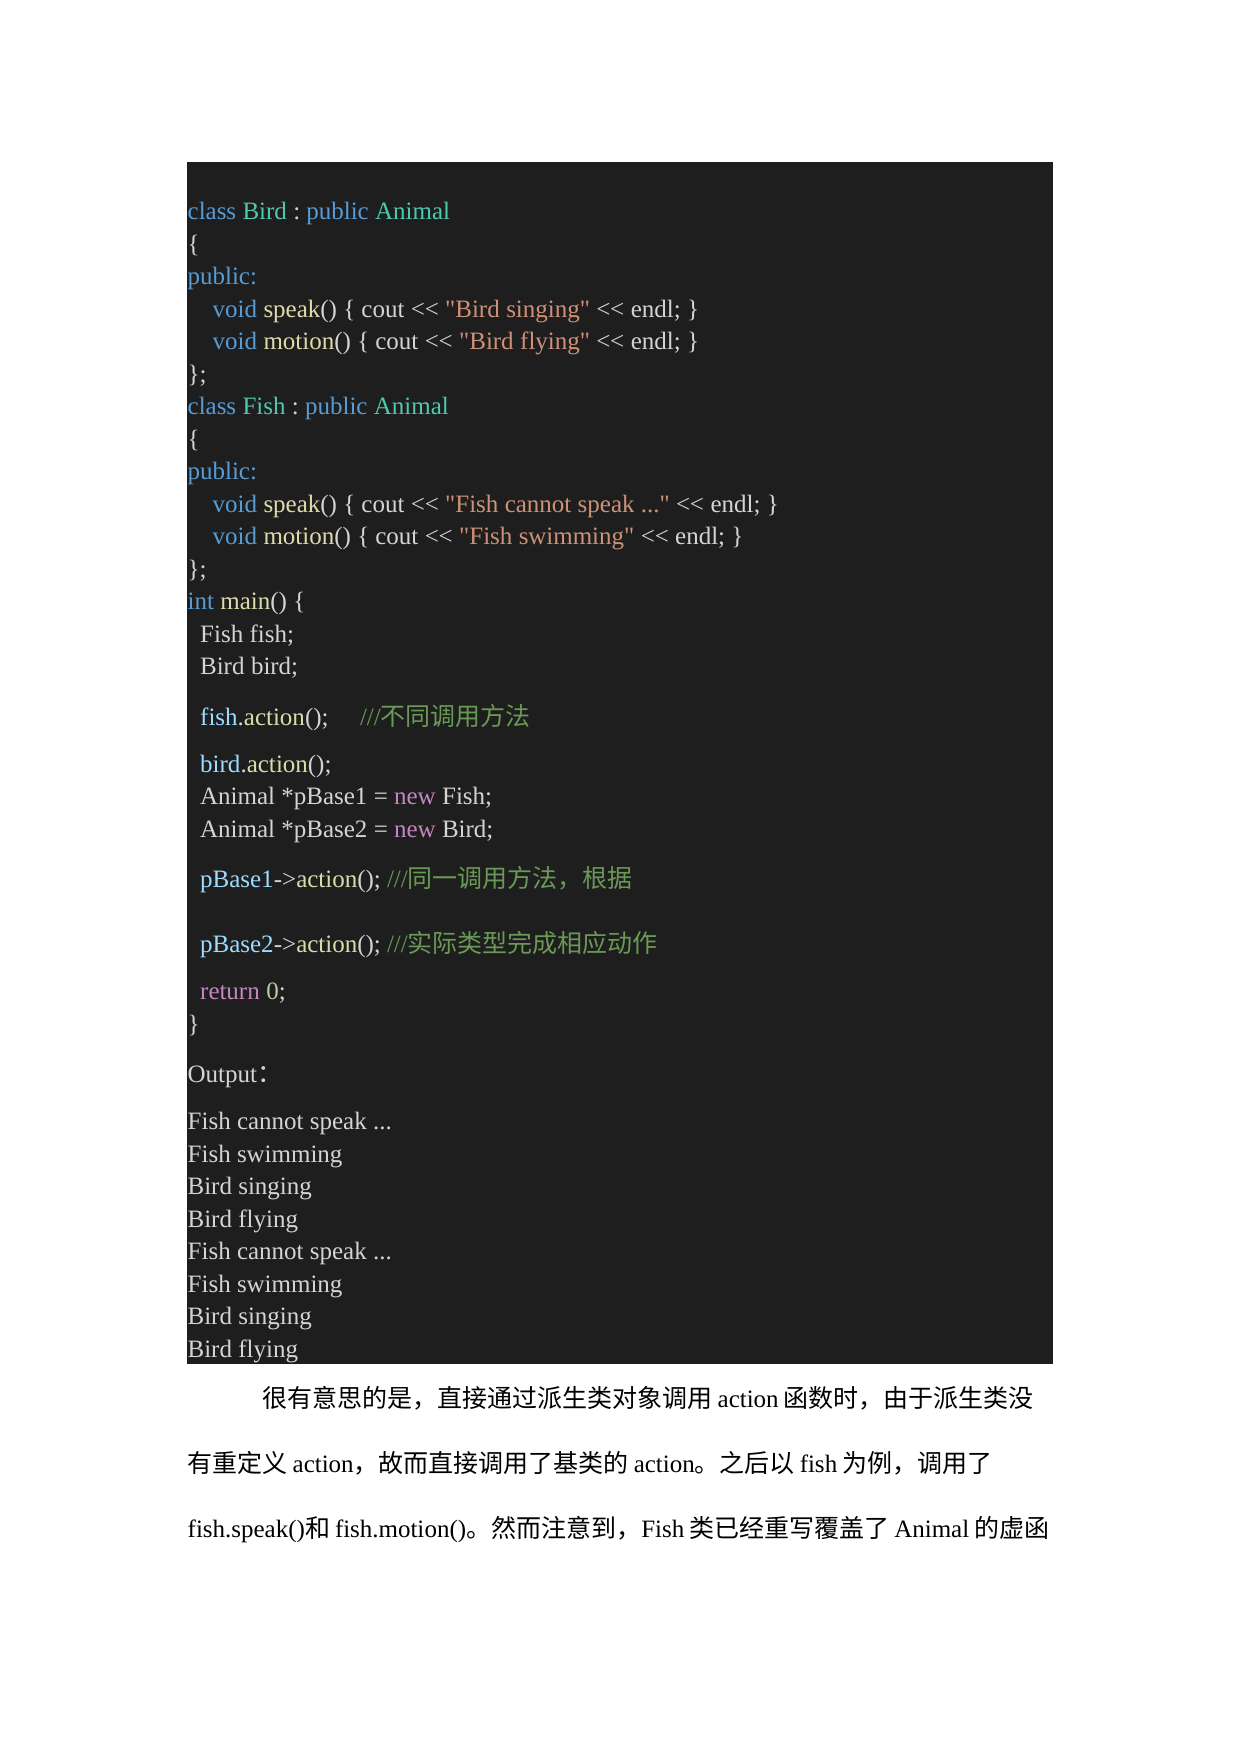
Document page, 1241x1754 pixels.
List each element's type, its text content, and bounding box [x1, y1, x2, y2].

text Fish cannot speak ... [187, 1104, 1053, 1137]
text class Fish : public Animal [187, 389, 1053, 422]
text Output： [187, 1039, 1053, 1104]
text return 0; [187, 974, 1053, 1007]
text }; [187, 552, 1053, 584]
text Fish swimming [187, 1267, 1053, 1299]
text public: [187, 454, 1053, 487]
text Animal *pBase2 = new Bird; [187, 812, 1053, 844]
text void speak() { cout << "Bird singing" << endl; } [187, 292, 1053, 324]
text fish.action(); ///不同调用方法 [187, 682, 1053, 747]
text } [187, 1007, 1053, 1039]
text Bird bird; [187, 649, 1053, 682]
text Bird flying [187, 1332, 1053, 1364]
text Bird singing [187, 1169, 1053, 1202]
text pBase1->action(); ///同一调用方法，根据 [187, 844, 1053, 909]
text Fish fish; [187, 617, 1053, 649]
text { [187, 422, 1053, 454]
text void motion() { cout << "Fish swimming" << endl; } [187, 519, 1053, 552]
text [187, 1364, 1053, 1559]
text void speak() { cout << "Fish cannot speak ..." << endl; } [187, 487, 1053, 519]
text public: [187, 259, 1053, 292]
text }; [187, 357, 1053, 389]
text Animal *pBase1 = new Fish; [187, 779, 1053, 812]
text Bird flying [187, 1202, 1053, 1234]
text void motion() { cout << "Bird flying" << endl; } [187, 324, 1053, 357]
text bird.action(); [187, 747, 1053, 779]
text Fish cannot speak ... [187, 1234, 1053, 1267]
text class Bird : public Animal [187, 194, 1053, 227]
text Fish swimming [187, 1137, 1053, 1169]
text { [187, 227, 1053, 259]
text pBase2->action(); ///实际类型完成相应动作 [187, 909, 1053, 974]
text Bird singing [187, 1299, 1053, 1332]
text int main() { [187, 584, 1053, 617]
